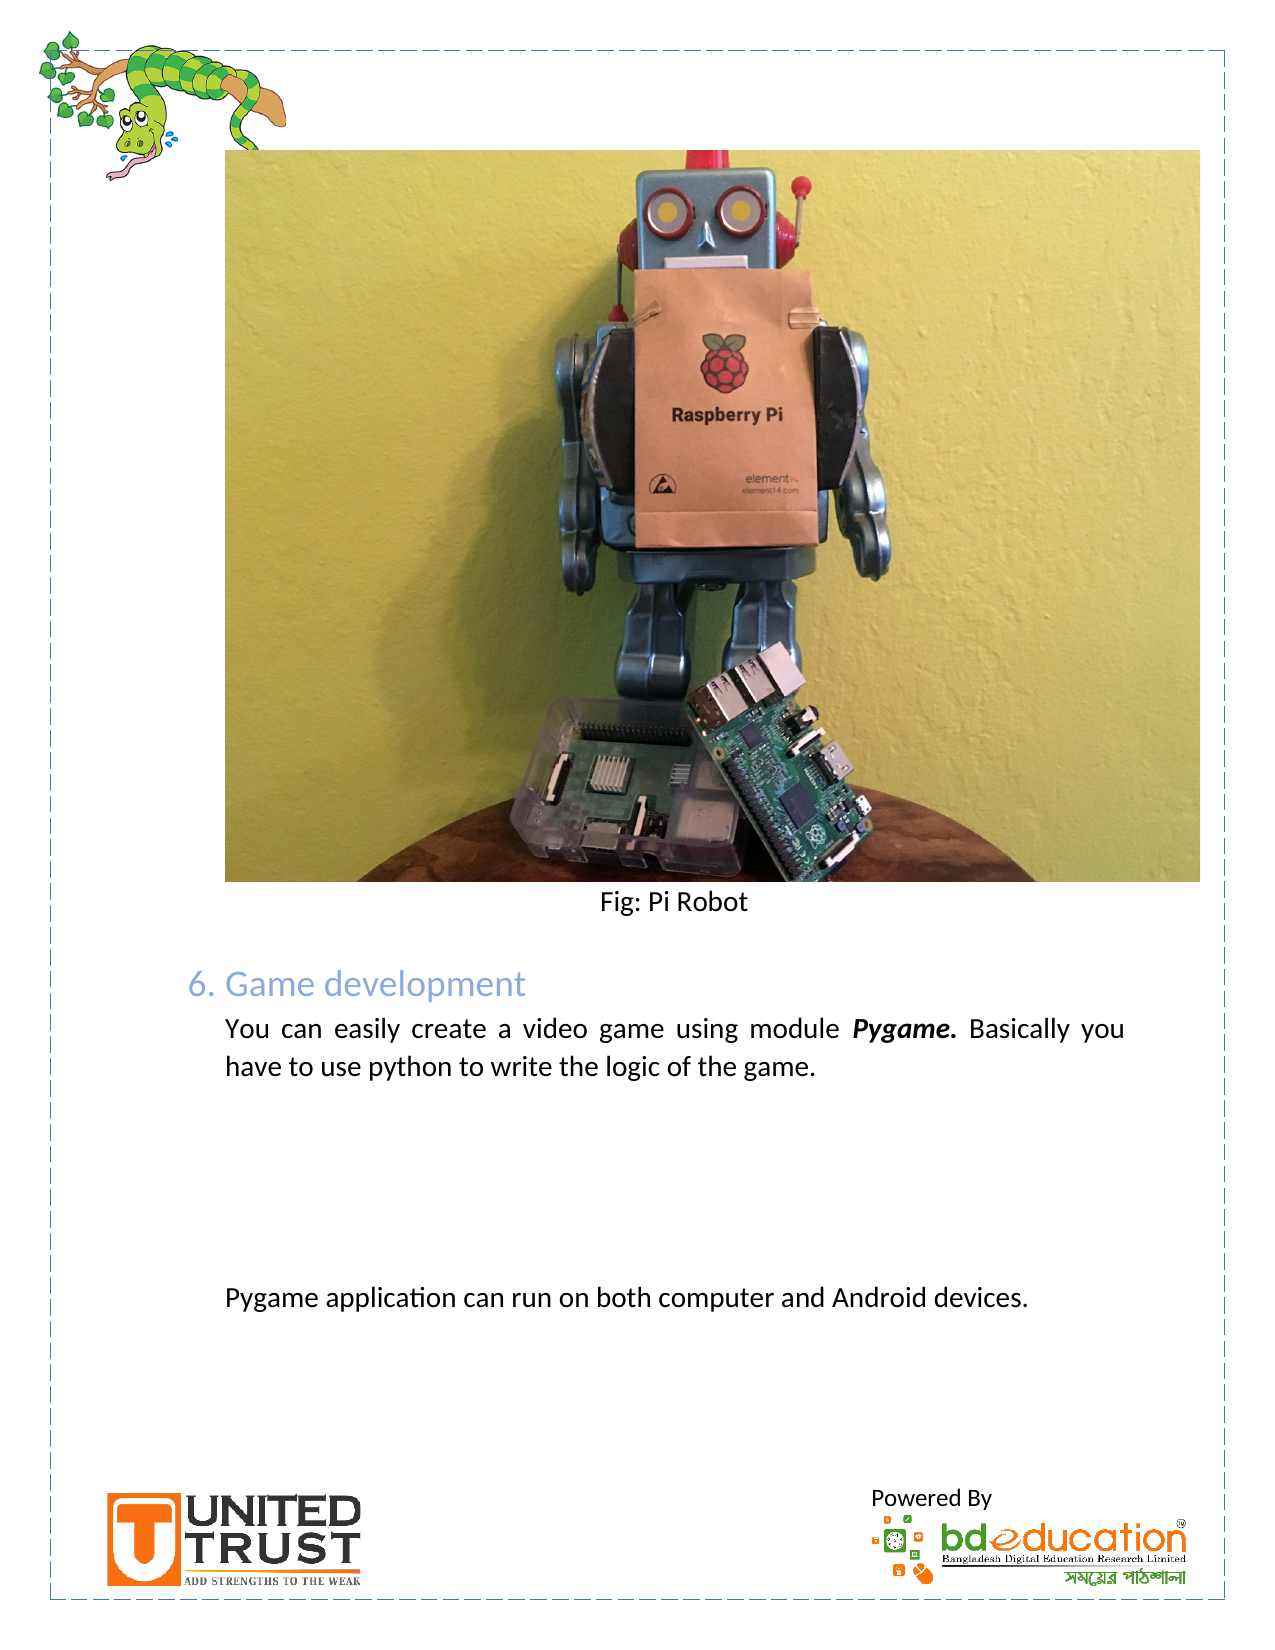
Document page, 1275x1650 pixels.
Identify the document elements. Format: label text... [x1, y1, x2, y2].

picture [38, 30, 1200, 882]
list Pygame application can run on both computer and Android devices. [225, 1279, 1125, 1314]
picture [872, 1515, 1186, 1586]
list You can easily create a video game using module Pygame. Basically you have to use python to write the logic of the game. [225, 1010, 1125, 1084]
picture [107, 1493, 361, 1586]
list Fig: Pi Robot [225, 883, 1125, 919]
list Game development [187, 960, 1125, 1006]
